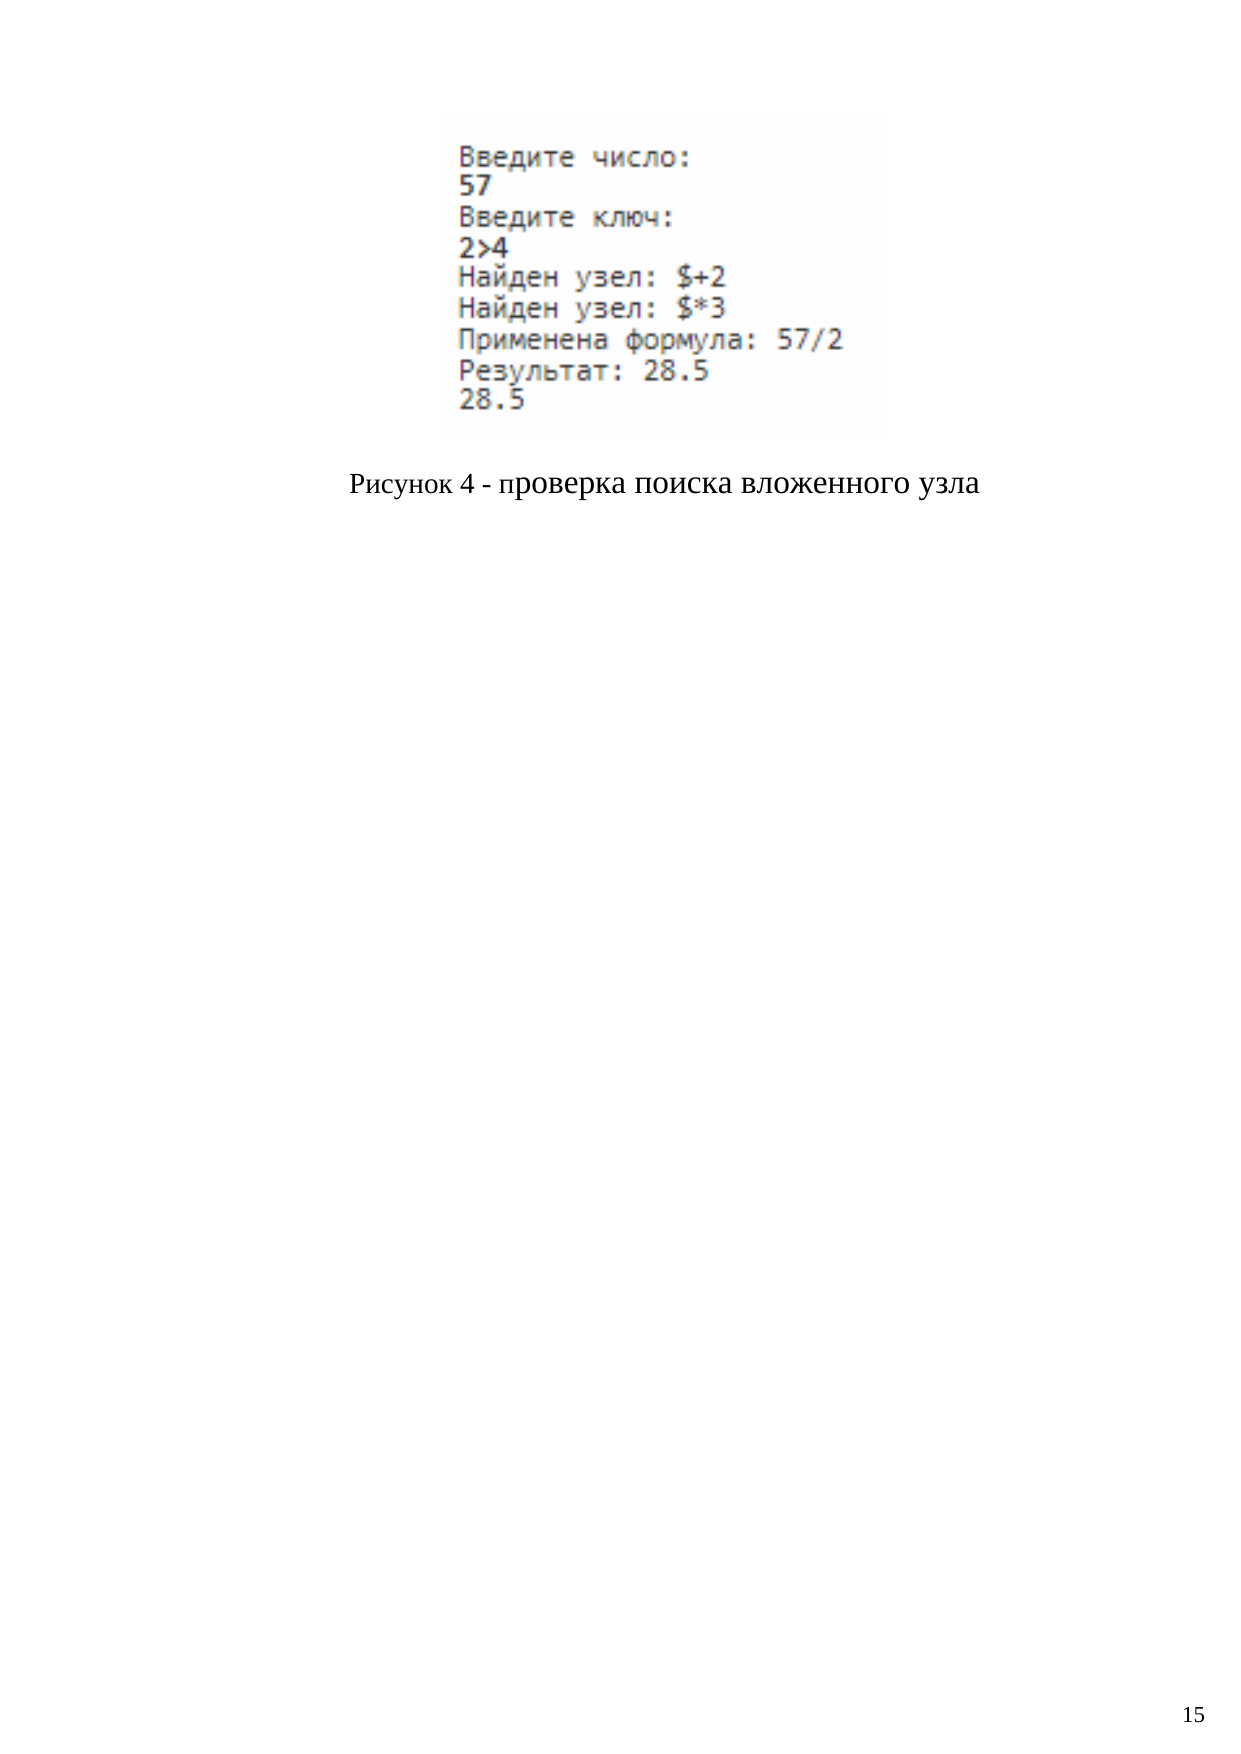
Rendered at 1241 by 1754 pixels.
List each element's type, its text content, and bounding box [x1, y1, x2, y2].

picture [446, 118, 883, 436]
text Рисунок 4 - проверка поиска вложенного узла [177, 462, 1152, 500]
